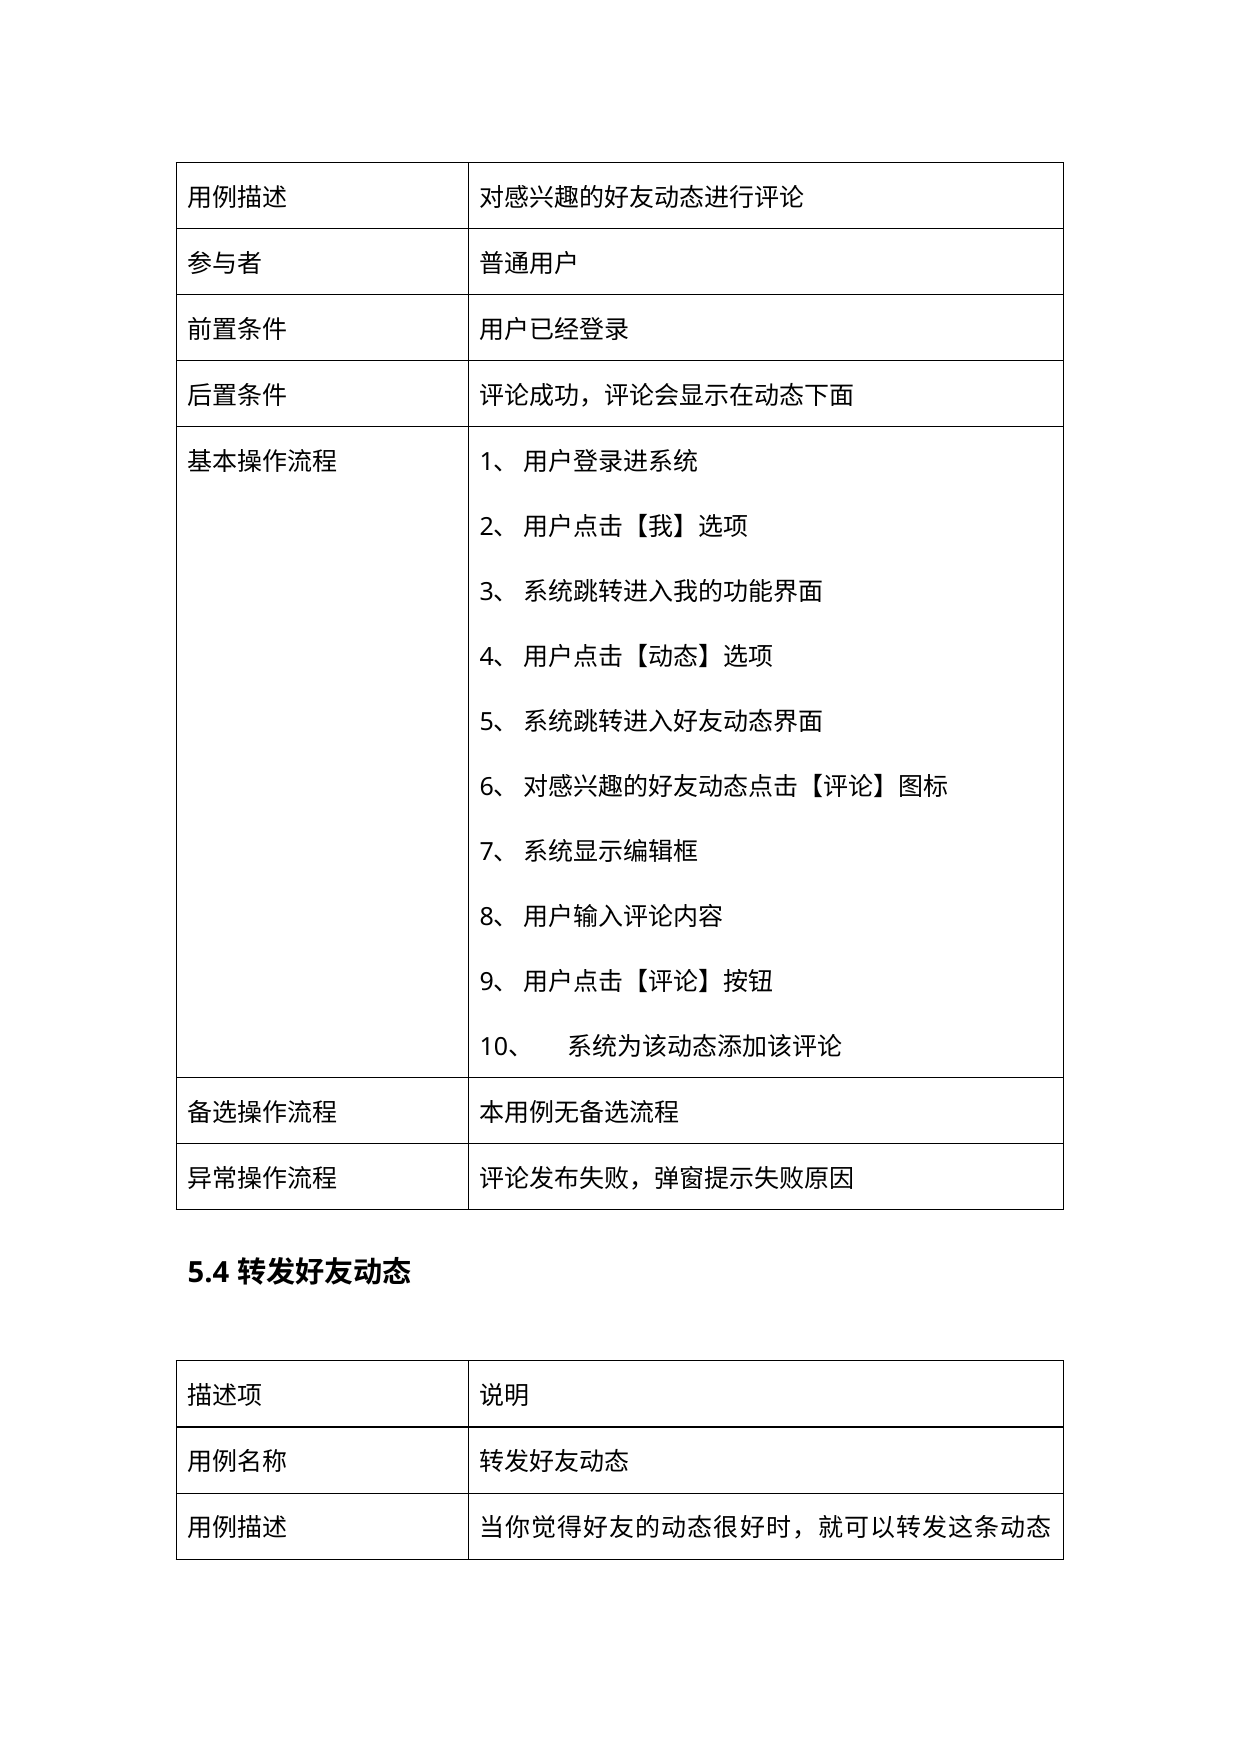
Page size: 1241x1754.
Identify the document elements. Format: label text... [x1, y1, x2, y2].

table_cell 评论发布失败，弹窗提示失败原因 [469, 1144, 1063, 1209]
table_cell 普通用户 [469, 229, 1063, 294]
table_cell 用例描述 [177, 1494, 468, 1558]
table_cell 评论成功，评论会显示在动态下面 [469, 361, 1063, 426]
table_cell 异常操作流程 [177, 1144, 468, 1209]
table_cell 对感兴趣的好友动态进行评论 [469, 163, 1063, 228]
table_cell 参与者 [177, 229, 468, 294]
table_cell 基本操作流程 [177, 427, 468, 1077]
table_cell 用户已经登录 [469, 295, 1063, 360]
table_header 说明 [469, 1361, 1063, 1426]
subtitle 5.4 转发好友动态 [187, 1237, 1053, 1302]
table_cell 后置条件 [177, 361, 468, 426]
table_cell 用例名称 [177, 1428, 468, 1492]
table_cell 用户登录进系统 用户点击【我】选项 系统跳转进入我的功能界面 用户点击【动态】选项 系统跳转进入好友动态界面 对感兴趣的好友动态点击【评论】图标 系统显示编辑框 用户输入评论内容 用户点击【评论】按钮 系统为该动态添加该评论 [469, 427, 1063, 1077]
table_cell 备选操作流程 [177, 1078, 468, 1143]
table_cell 本用例无备选流程 [469, 1078, 1063, 1143]
table_cell 转发好友动态 [469, 1428, 1063, 1492]
table_cell 用例描述 [177, 163, 468, 228]
table_header 描述项 [177, 1361, 468, 1426]
table_cell 前置条件 [177, 295, 468, 360]
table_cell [469, 1494, 1063, 1558]
